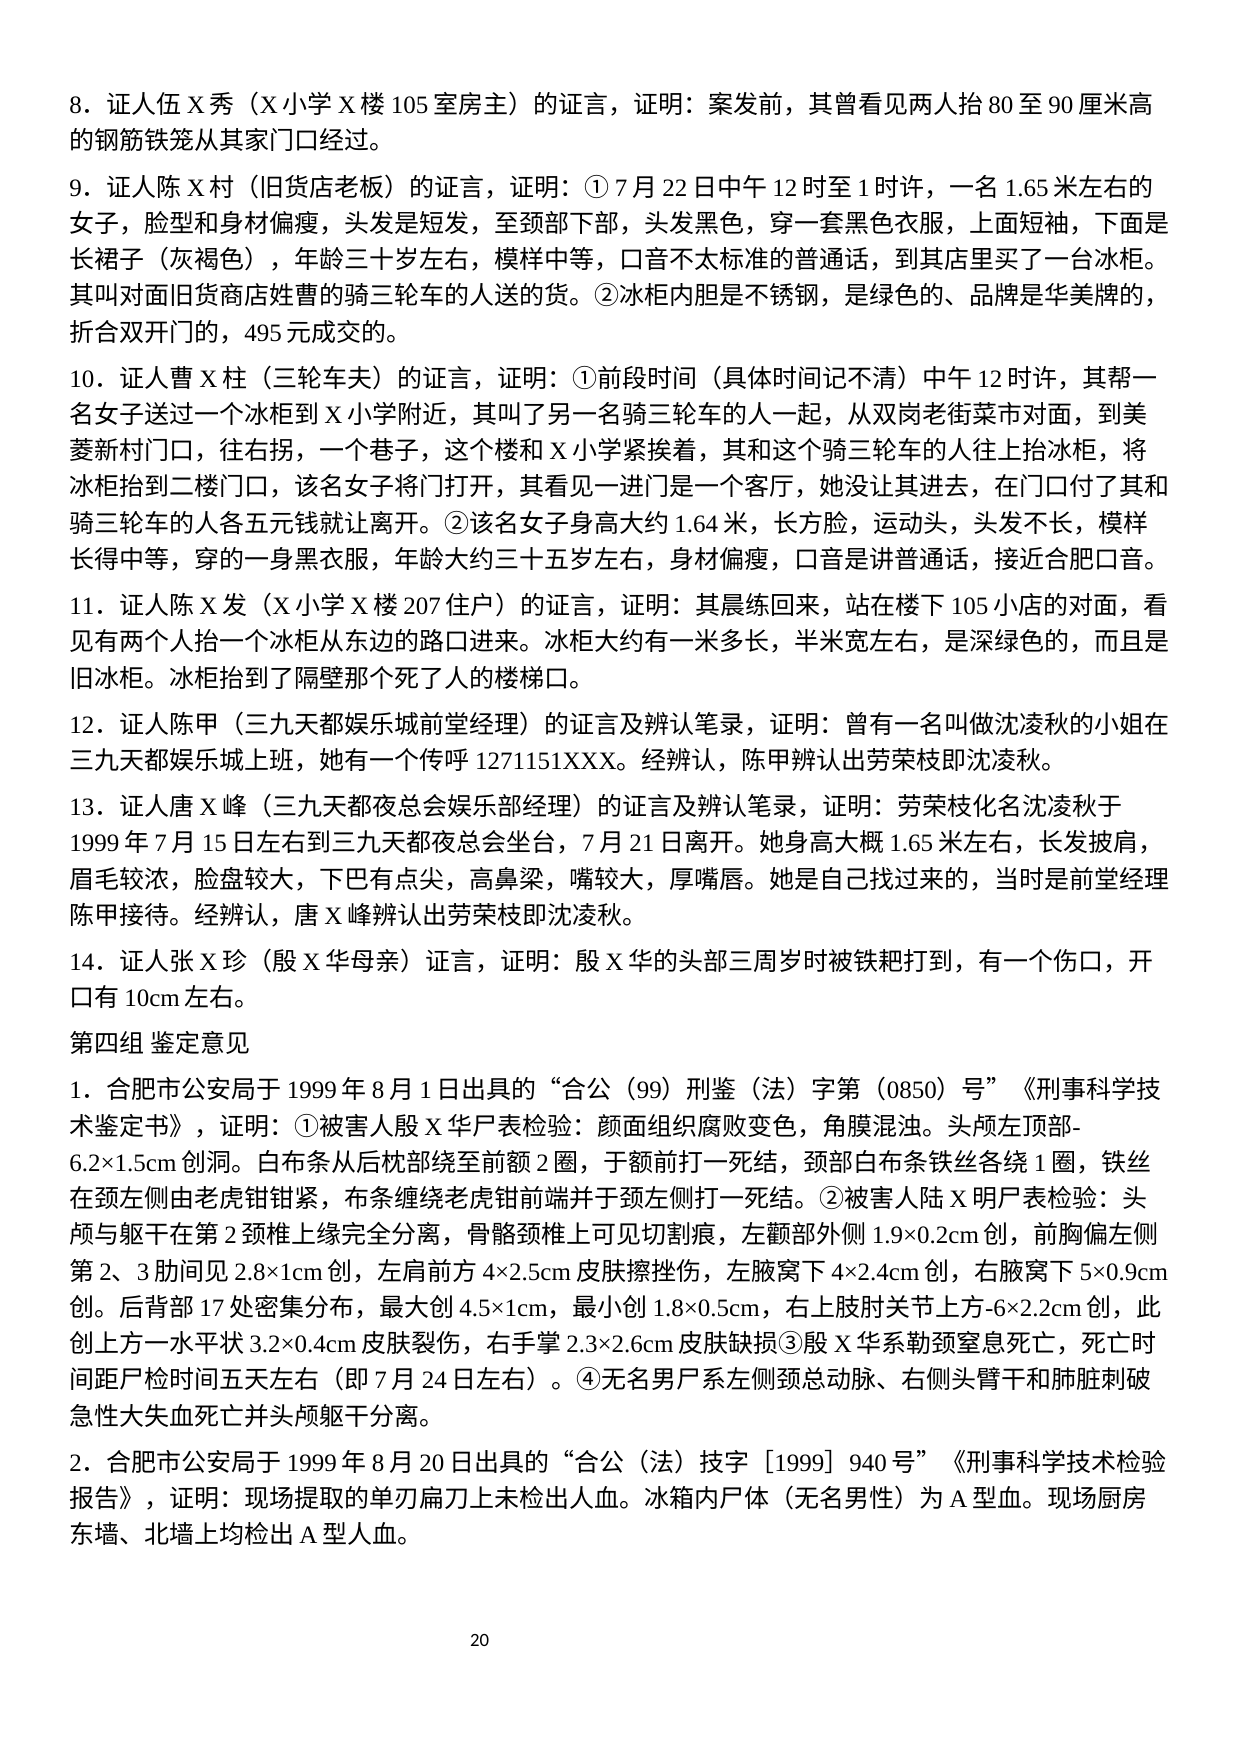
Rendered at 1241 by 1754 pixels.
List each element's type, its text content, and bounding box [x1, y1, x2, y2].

text 12．证人陈甲（三九天都娱乐城前堂经理）的证言及辨认笔录，证明：曾有一名叫做沈凌秋的小姐在三九天都娱乐城上班，她有一个传呼 1271151XXX。经辨认，陈甲辨认出劳荣枝即沈凌秋。 [69, 704, 1171, 777]
text 11．证人陈X发（X小学X楼207住户）的证言，证明：其晨练回来，站在楼下105小店的对面，看见有两个人抬一个冰柜从东边的路口进来。冰柜大约有一米多长，半米宽左右，是深绿色的，而且是旧冰柜。冰柜抬到了隔壁那个死了人的楼梯口。 [69, 586, 1171, 694]
text 13．证人唐X峰（三九天都夜总会娱乐部经理）的证言及辨认笔录，证明：劳荣枝化名沈凌秋于1999年7月15日左右到三九天都夜总会坐台，7月21日离开。她身高大概1.65米左右，长发披肩，眉毛较浓，脸盘较大，下巴有点尖，高鼻梁，嘴较大，厚嘴唇。她是自己找过来的，当时是前堂经理陈甲接待。经辨认，唐X峰辨认出劳荣枝即沈凌秋。 [69, 787, 1171, 932]
text 9．证人陈X村（旧货店老板）的证言，证明：①7月22日中午12时至1时许，一名1.65米左右的女子，脸型和身材偏瘦，头发是短发，至颈部下部，头发黑色，穿一套黑色衣服，上面短袖，下面是长裙子（灰褐色），年龄三十岁左右，模样中等，口音不太标准的普通话，到其店里买了一台冰柜。其叫对面旧货商店姓曹的骑三轮车的人送的货。②冰柜内胆是不锈钢，是绿色的、品牌是华美牌的，折合双开门的，495元成交的。 [69, 167, 1171, 348]
text 1．合肥市公安局于1999年8月1日出具的“合公（99）刑鉴（法）字第（0850）号”《刑事科学技术鉴定书》，证明：①被害人殷X华尸表检验：颜面组织腐败变色，角膜混浊。头颅左顶部-6.2×1.5cm创洞。白布条从后枕部绕至前额2圈，于额前打一死结，颈部白布条铁丝各绕1圈，铁丝在颈左侧由老虎钳钳紧，布条缠绕老虎钳前端并于颈左侧打一死结。②被害人陆X明尸表检验：头颅与躯干在第2颈椎上缘完全分离，骨骼颈椎上可见切割痕，左颧部外侧1.9×0.2cm创，前胸偏左侧第2、3肋间见2.8×1cm创，左肩前方4×2.5cm皮肤擦挫伤，左腋窝下4×2.4cm创，右腋窝下5×0.9cm创。后背部17处密集分布，最大创4.5×1cm，最小创1.8×0.5cm，右上肢肘关节上方-6×2.2cm创，此创上方一水平状3.2×0.4cm皮肤裂伤，右手掌2.3×2.6cm皮肤缺损③殷X华系勒颈窒息死亡，死亡时间距尸检时间五天左右（即7月24日左右）。④无名男尸系左侧颈总动脉、右侧头臂干和肺脏刺破急性大失血死亡并头颅躯干分离。 [69, 1070, 1171, 1432]
text 14．证人张X珍（殷X华母亲）证言，证明：殷X华的头部三周岁时被铁耙打到，有一个伤口，开口有10cm左右。 [69, 941, 1171, 1014]
text 2．合肥市公安局于1999年8月20日出具的“合公（法）技字［1999］940号”《刑事科学技术检验报告》，证明：现场提取的单刃扁刀上未检出人血。冰箱内尸体（无名男性）为A型血。现场厨房东墙、北墙上均检出A型人血。 [69, 1442, 1171, 1551]
text 10．证人曹X柱（三轮车夫）的证言，证明：①前段时间（具体时间记不清）中午12时许，其帮一名女子送过一个冰柜到X小学附近，其叫了另一名骑三轮车的人一起，从双岗老街菜市对面，到美菱新村门口，往右拐，一个巷子，这个楼和X小学紧挨着，其和这个骑三轮车的人往上抬冰柜，将冰柜抬到二楼门口，该名女子将门打开，其看见一进门是一个客厅，她没让其进去，在门口付了其和骑三轮车的人各五元钱就让离开。②该名女子身高大约1.64米，长方脸，运动头，头发不长，模样长得中等，穿的一身黑衣服，年龄大约三十五岁左右，身材偏瘦，口音是讲普通话，接近合肥口音。 [69, 358, 1171, 576]
text 第四组 鉴定意见 [69, 1024, 1171, 1060]
text 8．证人伍X秀（X小学X楼105室房主）的证言，证明：案发前，其曾看见两人抬80至90厘米高的钢筋铁笼从其家门口经过。 [69, 84, 1171, 157]
